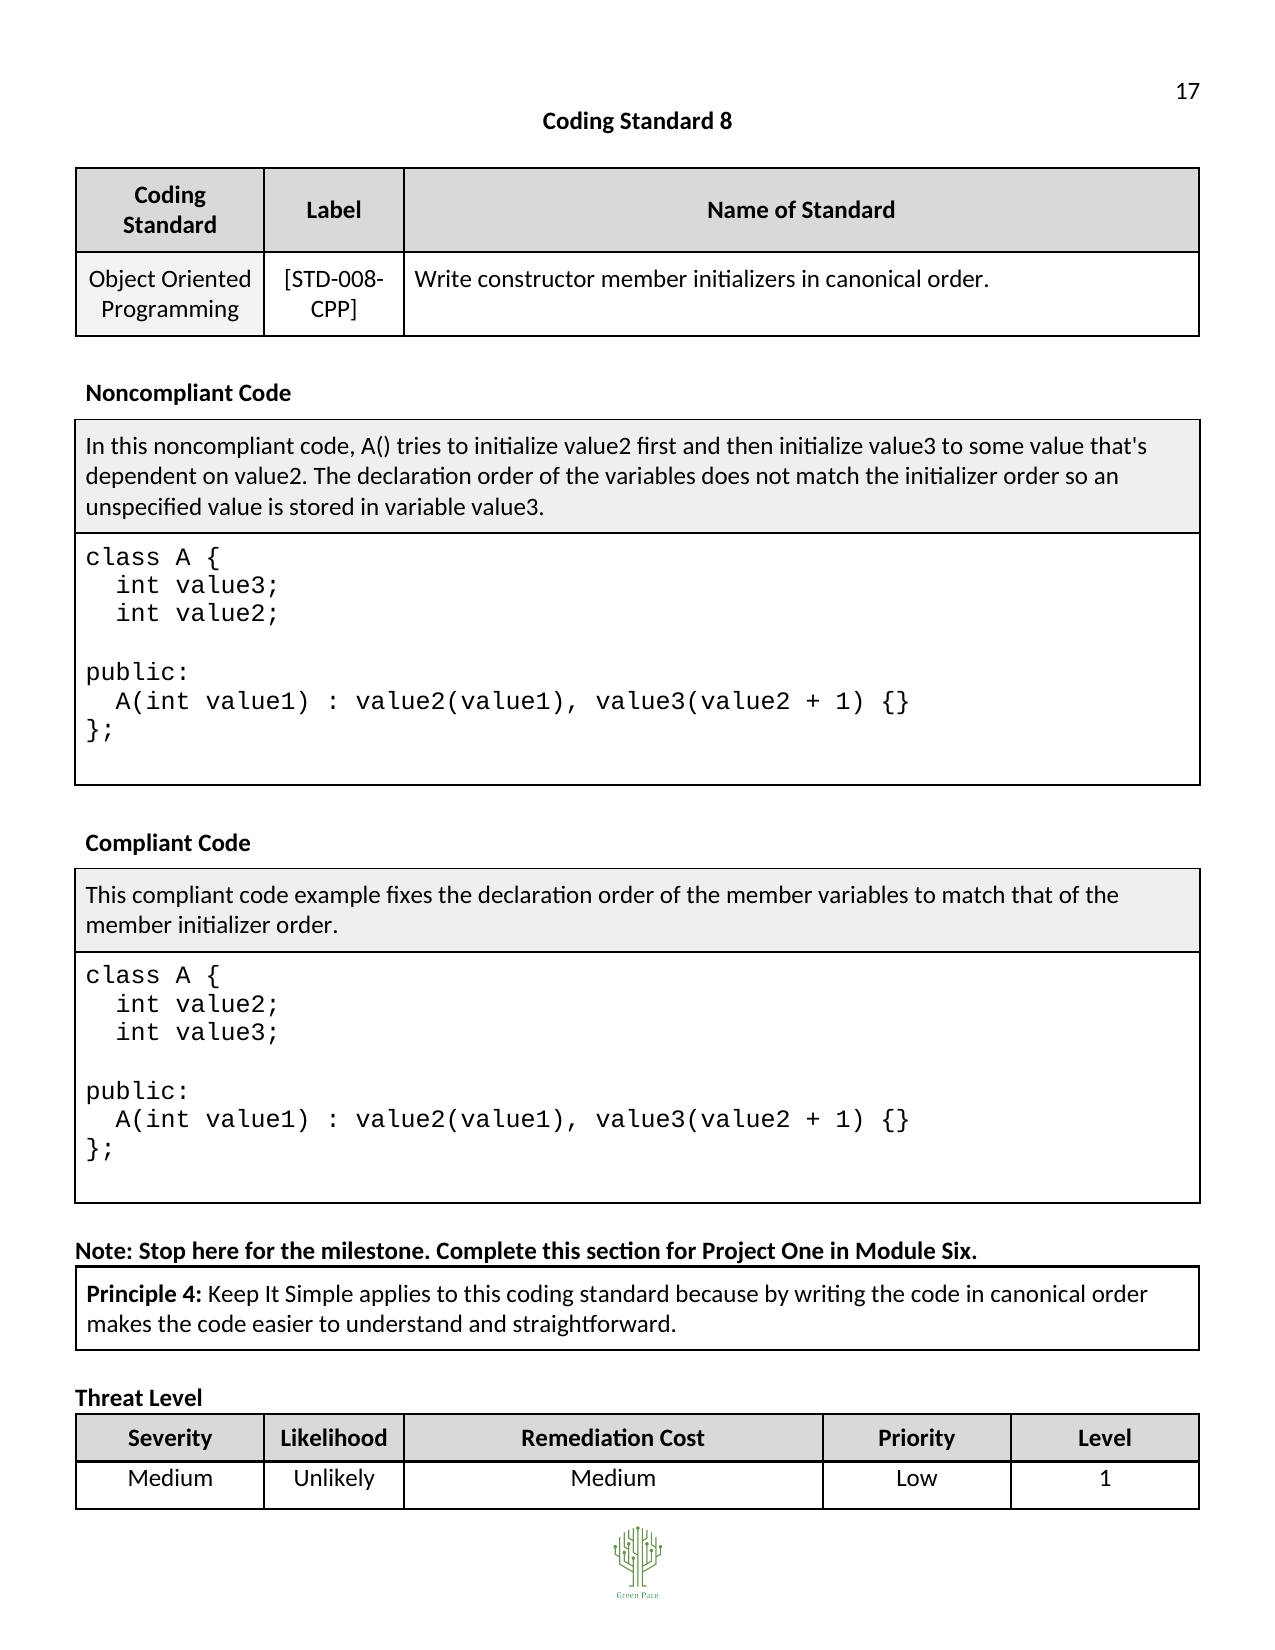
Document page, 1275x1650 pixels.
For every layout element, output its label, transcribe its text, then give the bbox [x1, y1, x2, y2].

table_header Noncompliant Code [75, 367, 1200, 418]
table_cell This compliant code example fixes the declaration order of the member variables to match that of the member initializer order. [76, 869, 1199, 951]
table_header Label [265, 169, 403, 251]
table_cell Low [824, 1463, 1010, 1508]
table_header Compliant Code [75, 816, 1200, 868]
picture [605, 1521, 670, 1606]
table_cell class A { int value3; int value2; public: A(int value1) : value2(value1), value3(value2 + 1) {} }; [76, 534, 1199, 784]
table_cell Unlikely [265, 1463, 403, 1508]
table_header Priority [824, 1415, 1010, 1460]
table_cell [STD-008-CPP] [265, 253, 403, 334]
table_header Level [1012, 1415, 1198, 1460]
table_header Remediation Cost [405, 1415, 822, 1460]
table_cell class A { int value2; int value3; public: A(int value1) : value2(value1), value3(value2 + 1) {} }; [76, 953, 1199, 1202]
table_header Principle 4: Keep It Simple applies to this coding standard because by writing the code in canonical order makes the code easier to understand and straightforward. [77, 1268, 1198, 1349]
text Note: Stop here for the milestone. Complete this section for Project One in Module Six. [75, 1235, 1200, 1265]
table_header Likelihood [265, 1415, 403, 1460]
table_cell Write constructor member initializers in canonical order. [405, 253, 1198, 334]
table_cell In this noncompliant code, A() tries to initialize value2 first and then initialize value3 to some value that's dependent on value2. The declaration order of the variables does not match the initializer order so an unspecified value is stored in variable value3. [76, 420, 1199, 532]
table_cell Medium [405, 1463, 822, 1508]
table_header Coding Standard [77, 169, 263, 251]
table_header Severity [77, 1415, 263, 1460]
subtitle Coding Standard 8 [75, 106, 1200, 136]
table_cell 1 [1012, 1463, 1198, 1508]
table_header Name of Standard [405, 169, 1198, 251]
text Threat Level [75, 1382, 1200, 1412]
table_cell Object Oriented Programming [77, 253, 263, 334]
table_cell Medium [77, 1463, 263, 1508]
